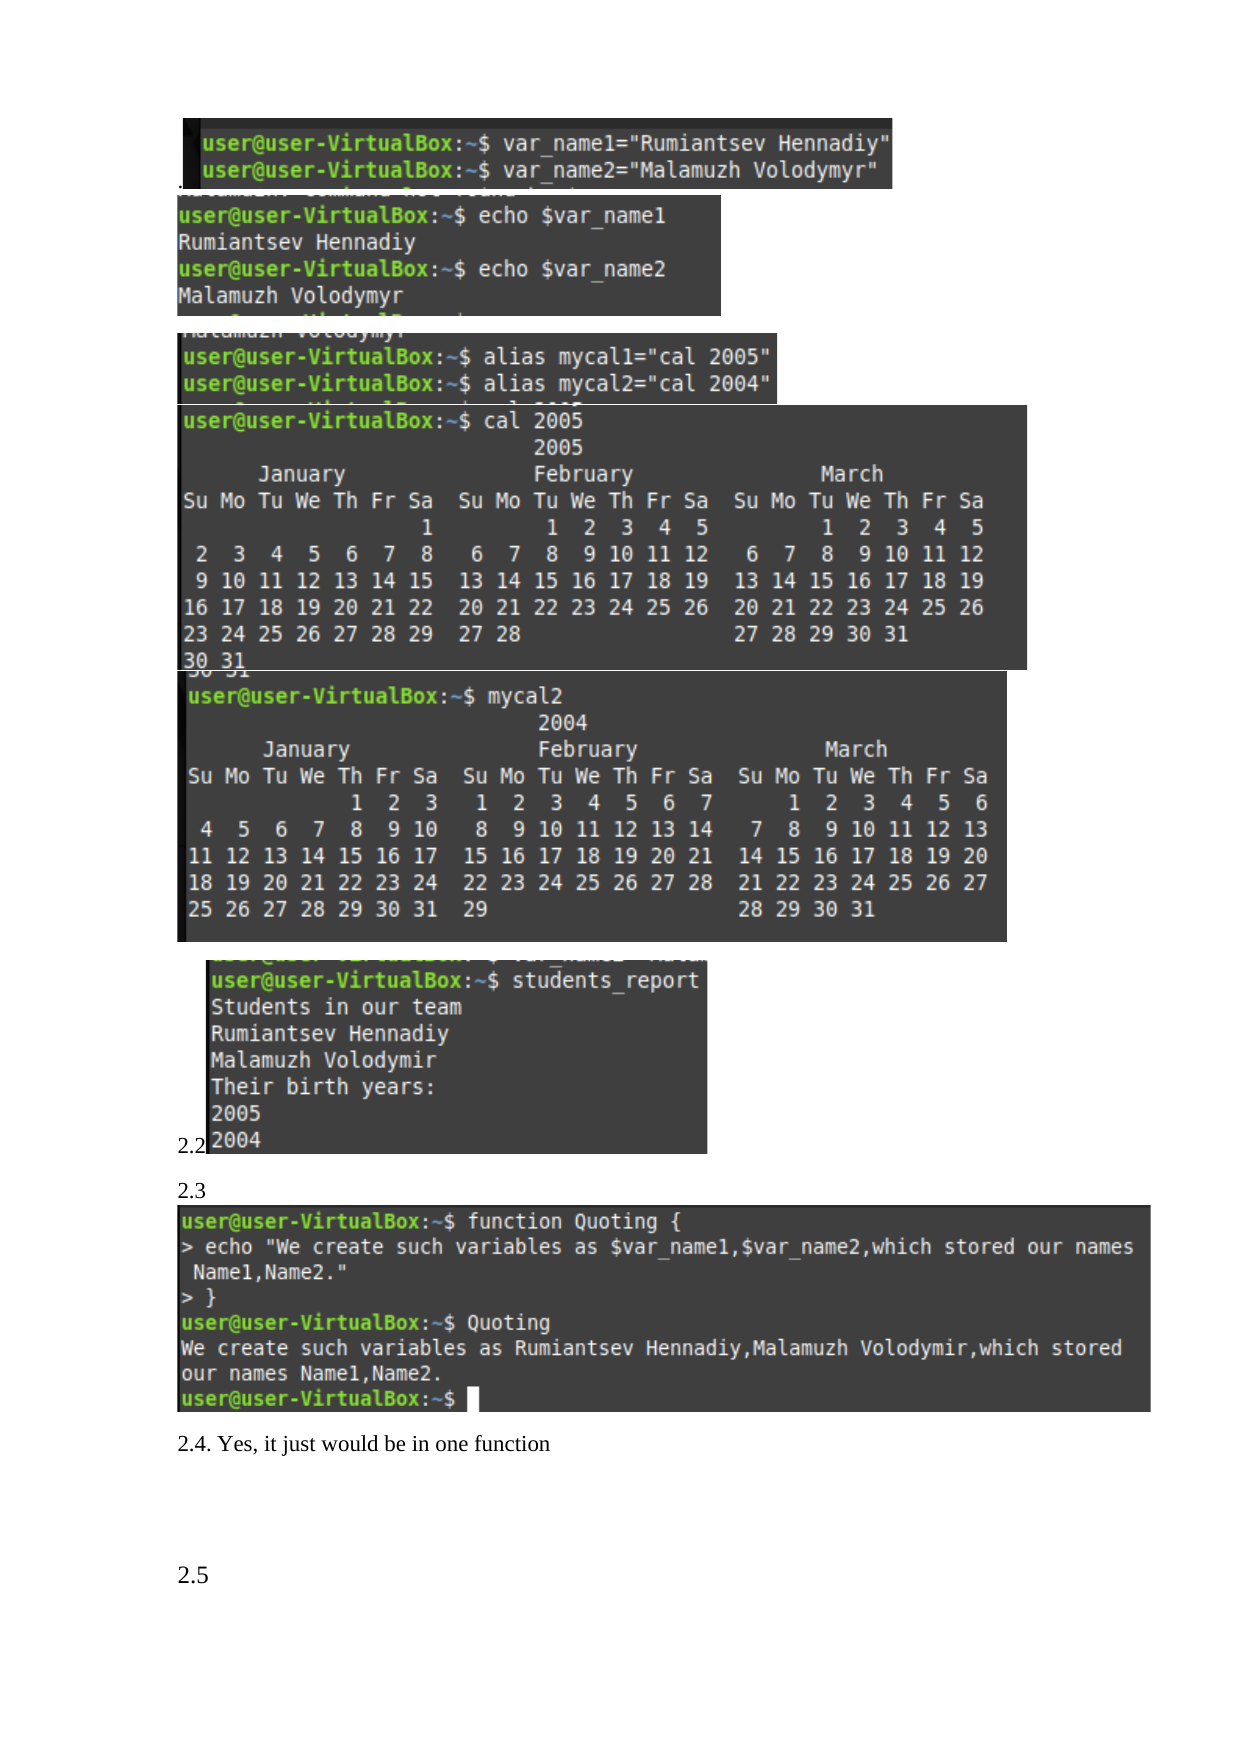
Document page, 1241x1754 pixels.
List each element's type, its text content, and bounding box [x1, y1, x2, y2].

picture [177, 671, 1007, 942]
picture [177, 405, 1028, 670]
text 2.4. Yes, it just would be in one function [177, 1430, 1152, 1456]
picture [182, 118, 893, 189]
text 2.5 [177, 1561, 1152, 1589]
picture [177, 333, 778, 404]
picture [177, 195, 721, 316]
picture [177, 1205, 1151, 1412]
picture [205, 960, 708, 1154]
